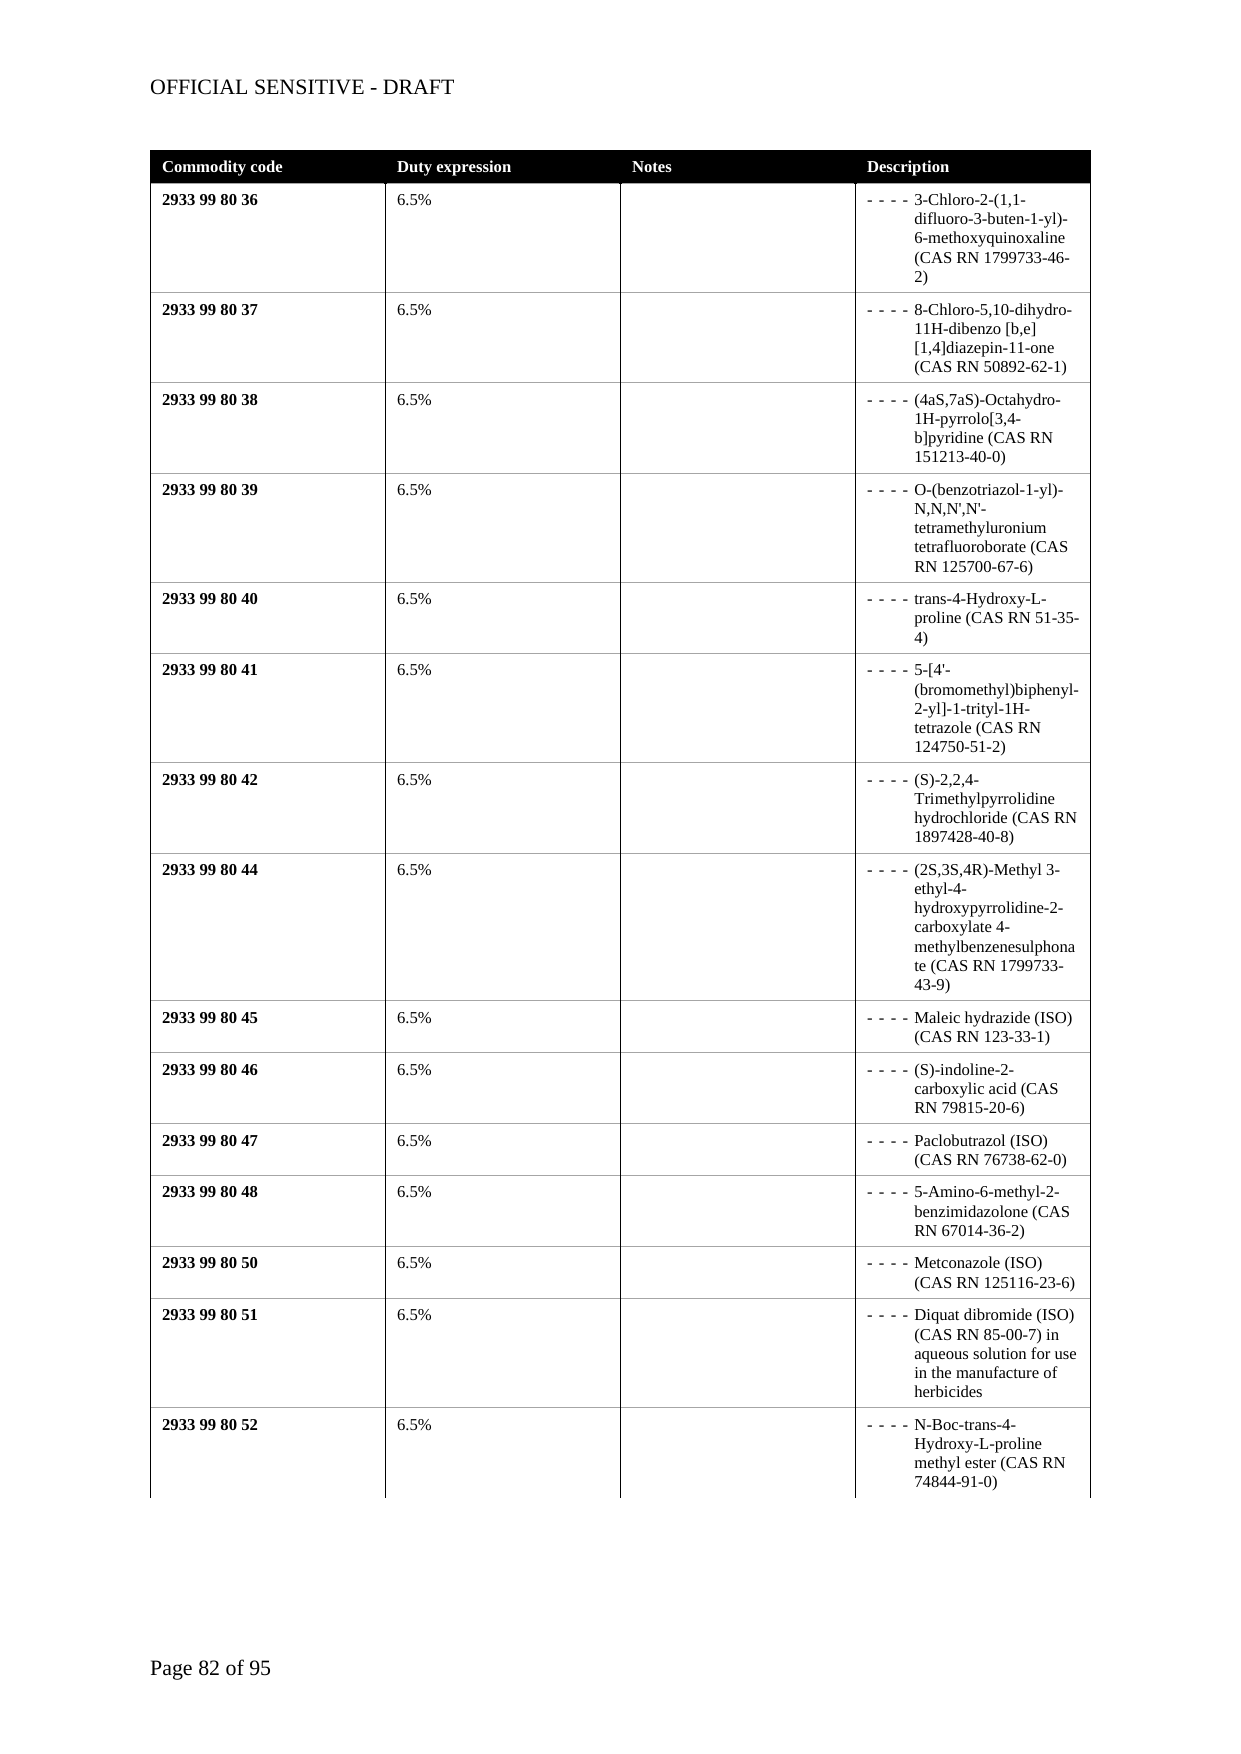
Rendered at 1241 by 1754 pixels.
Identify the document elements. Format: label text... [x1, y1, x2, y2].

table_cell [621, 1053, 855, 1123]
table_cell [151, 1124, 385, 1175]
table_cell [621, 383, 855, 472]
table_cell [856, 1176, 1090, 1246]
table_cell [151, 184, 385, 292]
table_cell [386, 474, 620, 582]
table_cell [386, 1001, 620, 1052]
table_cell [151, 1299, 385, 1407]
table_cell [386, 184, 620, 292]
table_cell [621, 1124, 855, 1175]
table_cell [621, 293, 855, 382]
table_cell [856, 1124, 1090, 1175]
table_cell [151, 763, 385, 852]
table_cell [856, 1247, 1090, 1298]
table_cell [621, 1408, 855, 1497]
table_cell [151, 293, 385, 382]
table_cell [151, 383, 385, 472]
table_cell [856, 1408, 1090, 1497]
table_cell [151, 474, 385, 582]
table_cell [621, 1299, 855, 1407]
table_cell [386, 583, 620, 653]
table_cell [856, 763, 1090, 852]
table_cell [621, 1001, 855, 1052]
table_header Duty expression [387, 151, 619, 183]
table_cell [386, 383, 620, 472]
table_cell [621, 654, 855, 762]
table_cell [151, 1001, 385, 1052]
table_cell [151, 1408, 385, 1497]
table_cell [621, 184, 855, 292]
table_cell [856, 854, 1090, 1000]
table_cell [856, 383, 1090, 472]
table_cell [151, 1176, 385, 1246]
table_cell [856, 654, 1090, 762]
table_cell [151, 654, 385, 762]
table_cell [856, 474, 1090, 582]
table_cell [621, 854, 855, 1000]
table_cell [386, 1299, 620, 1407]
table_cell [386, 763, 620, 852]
table_header Notes [622, 151, 854, 183]
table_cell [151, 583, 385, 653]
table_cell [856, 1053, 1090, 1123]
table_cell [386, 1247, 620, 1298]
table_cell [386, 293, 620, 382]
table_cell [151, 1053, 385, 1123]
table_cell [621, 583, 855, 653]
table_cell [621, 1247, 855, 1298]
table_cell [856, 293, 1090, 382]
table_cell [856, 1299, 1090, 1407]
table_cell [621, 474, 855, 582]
table_header Description [857, 151, 1090, 183]
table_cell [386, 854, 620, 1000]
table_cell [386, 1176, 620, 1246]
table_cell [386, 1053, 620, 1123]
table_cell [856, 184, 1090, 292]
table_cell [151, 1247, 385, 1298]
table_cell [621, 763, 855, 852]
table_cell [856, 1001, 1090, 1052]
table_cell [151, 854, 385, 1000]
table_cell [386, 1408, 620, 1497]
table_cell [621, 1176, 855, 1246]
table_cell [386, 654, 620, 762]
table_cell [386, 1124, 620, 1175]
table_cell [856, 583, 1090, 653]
table_header Commodity code [151, 151, 384, 183]
